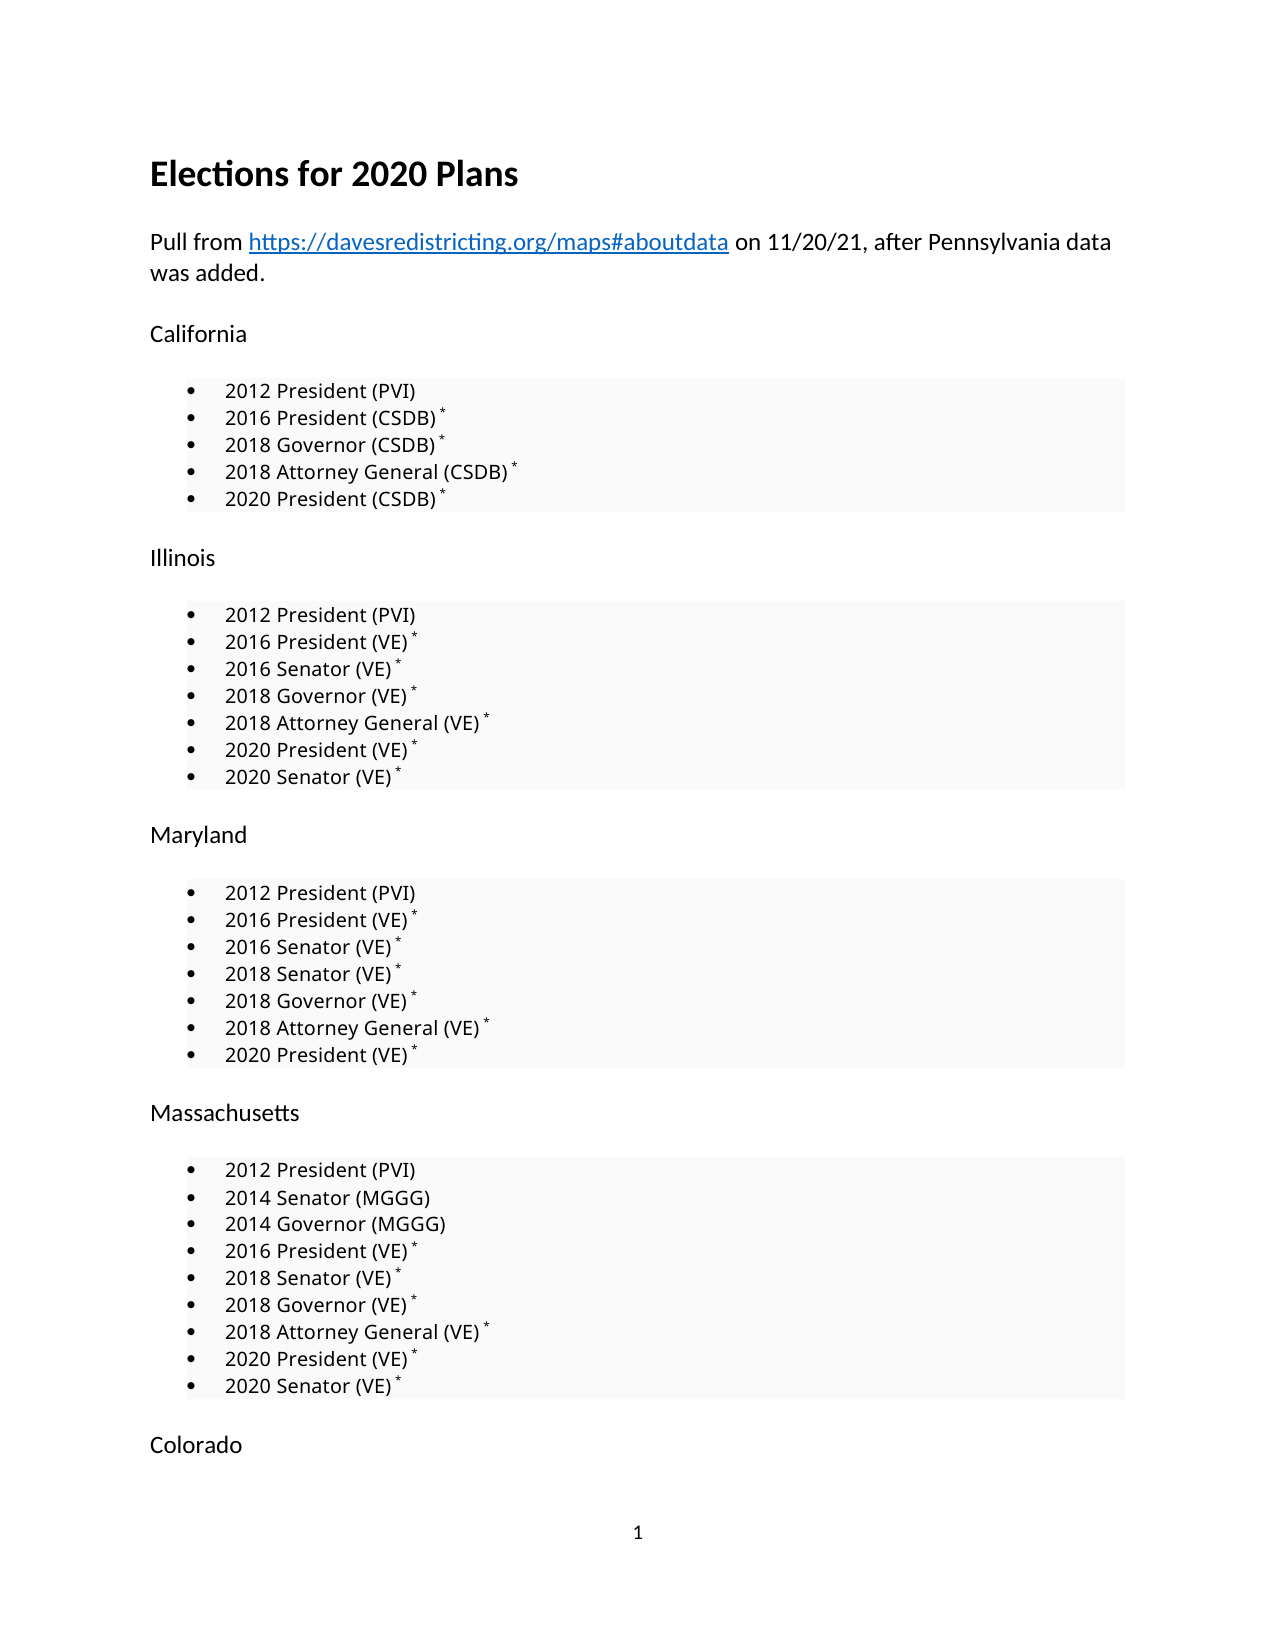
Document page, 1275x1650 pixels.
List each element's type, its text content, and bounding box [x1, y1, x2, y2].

list 2016 President (VE) * [187, 1238, 1125, 1265]
list 2020 President (CSDB) * [187, 486, 1125, 512]
list 2020 President (VE) * [187, 1041, 1125, 1068]
list 2014 Senator (MGGG) [187, 1184, 1125, 1211]
list 2018 Attorney General (VE) * [187, 1014, 1125, 1041]
text Elections for 2020 Plans [150, 150, 1125, 196]
list 2020 Senator (VE) * [187, 1373, 1125, 1399]
list 2016 President (VE) * [187, 628, 1125, 655]
text Massachusetts [150, 1097, 1125, 1128]
text Illinois [150, 542, 1125, 572]
list 2018 Governor (VE) * [187, 682, 1125, 709]
list 2018 Senator (VE) * [187, 960, 1125, 987]
list 2012 President (PVI) [187, 879, 1125, 906]
list 2016 President (VE) * [187, 906, 1125, 933]
list 2020 President (VE) * [187, 1346, 1125, 1373]
list 2018 Attorney General (CSDB) * [187, 458, 1125, 486]
list 2014 Governor (MGGG) [187, 1211, 1125, 1238]
list 2018 Governor (VE) * [187, 987, 1125, 1014]
list 2020 President (VE) * [187, 736, 1125, 763]
list 2018 Governor (VE) * [187, 1292, 1125, 1319]
list 2016 Senator (VE) * [187, 933, 1125, 960]
text Colorado [150, 1429, 1125, 1459]
list 2012 President (PVI) [187, 378, 1125, 404]
list 2012 President (PVI) [187, 1157, 1125, 1184]
list 2020 Senator (VE) * [187, 763, 1125, 790]
list 2018 Governor (CSDB) * [187, 432, 1125, 458]
list 2018 Attorney General (VE) * [187, 1319, 1125, 1346]
list 2016 Senator (VE) * [187, 655, 1125, 682]
list 2012 President (PVI) [187, 601, 1125, 628]
text California [150, 318, 1125, 348]
list 2018 Senator (VE) * [187, 1265, 1125, 1292]
list 2018 Attorney General (VE) * [187, 709, 1125, 736]
text Pull from https://davesredistricting.org/maps#aboutdata on 11/20/21, after Pennsylvania data was added. [150, 226, 1125, 287]
text Maryland [150, 819, 1125, 850]
list 2016 President (CSDB) * [187, 404, 1125, 432]
